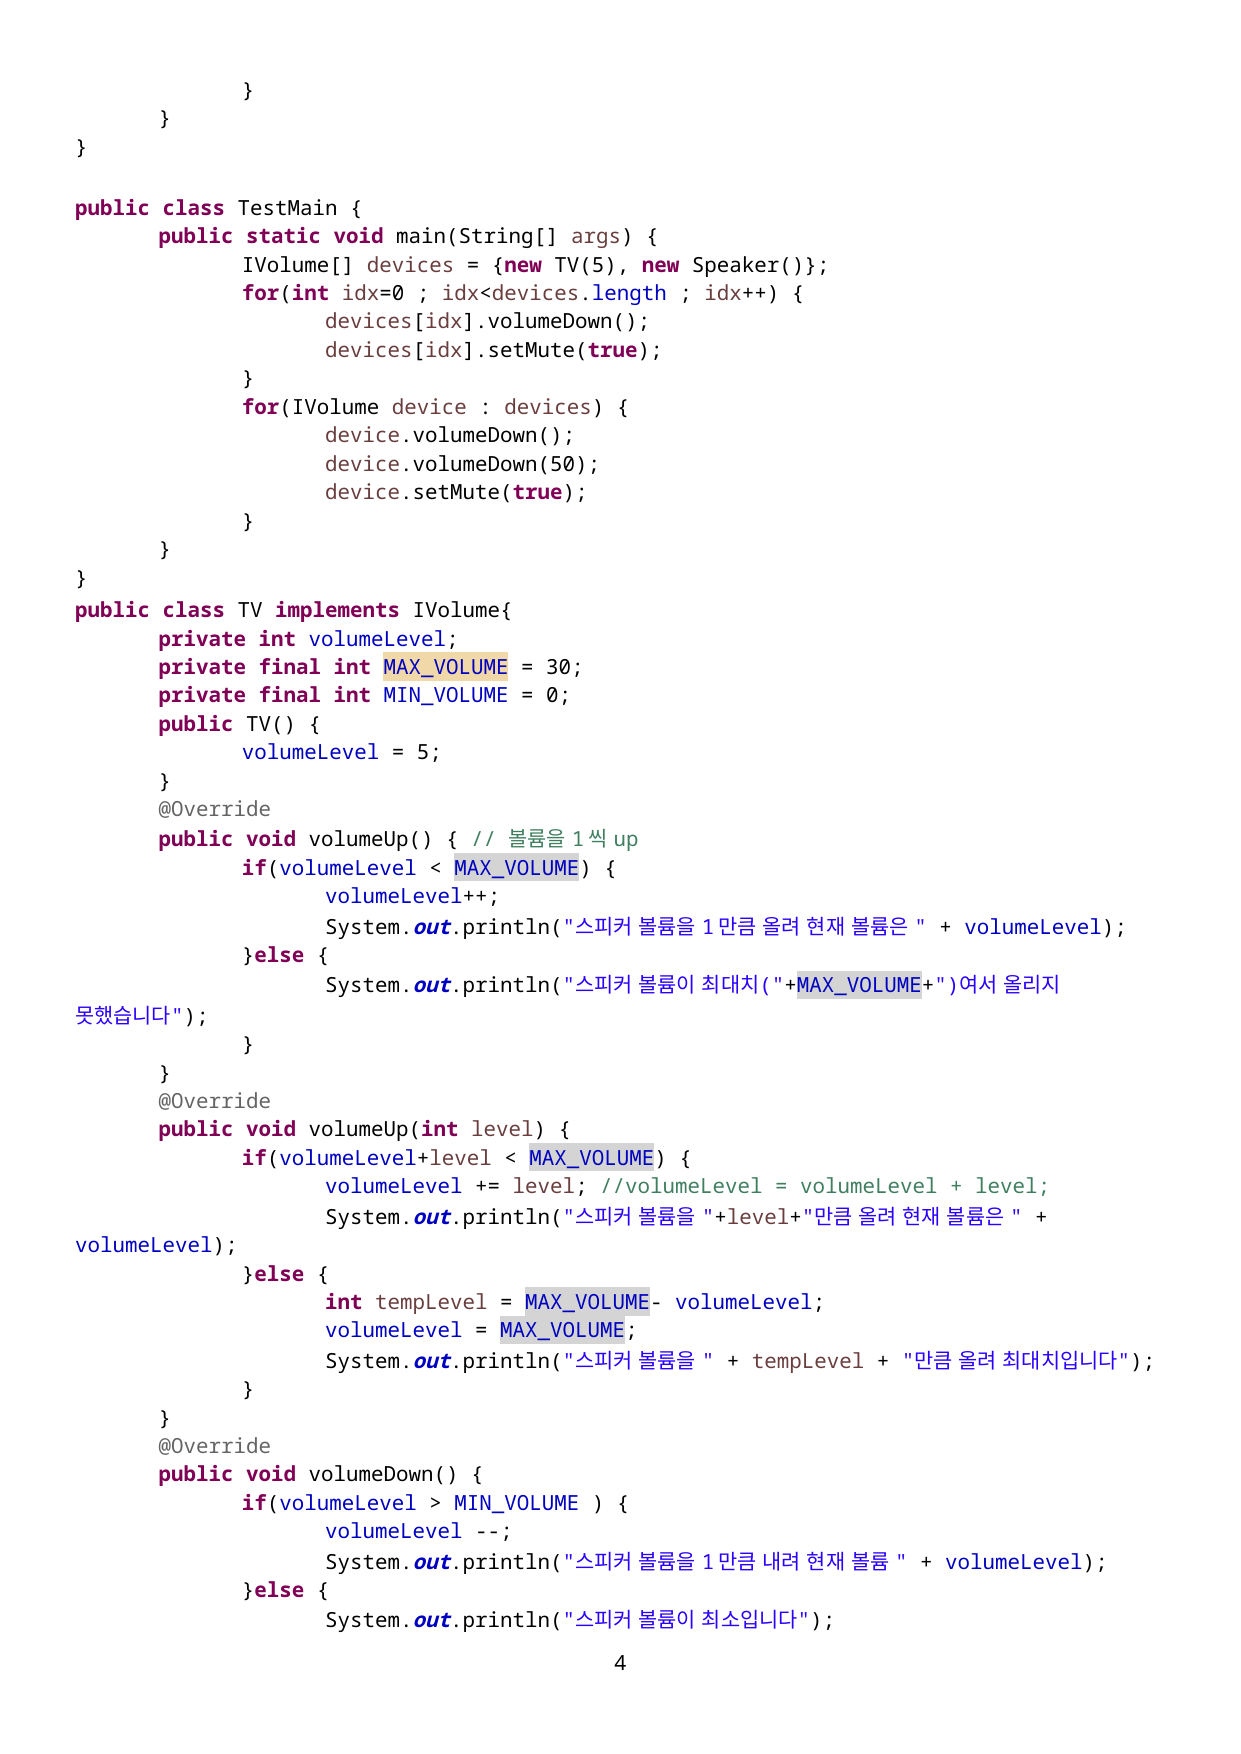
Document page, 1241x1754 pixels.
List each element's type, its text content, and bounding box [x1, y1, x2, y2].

text for(int idx=0 ; idx<devices.length ; idx++) { [75, 278, 1165, 307]
text System.out.println("스피커 볼륨을 1만큼 내려 현재 볼륨 " + volumeLevel); [75, 1545, 1165, 1575]
text } [75, 563, 1165, 591]
text System.out.println("스피커 볼륨이 최소입니다"); [75, 1604, 1165, 1634]
text } [75, 75, 1165, 103]
text if(volumeLevel+level < MAX_VOLUME) { [654, 1143, 1165, 1171]
text } [75, 1029, 1165, 1058]
text private final int MAX_VOLUME = 30; [508, 652, 1165, 681]
text public static void main(String[] args) { [75, 221, 1165, 250]
text for(IVolume device : devices) { [75, 392, 1165, 420]
text }else { [75, 1259, 1165, 1287]
text System.out.println("스피커 볼륨을 "+level+"만큼 올려 현재 볼륨은 " + volumeLevel); [75, 1200, 1165, 1259]
text public void volumeDown() { [75, 1459, 1165, 1488]
text }else { [75, 1575, 1165, 1604]
text private final int MIN_VOLUME = 0; [75, 681, 1165, 709]
text public TV() { [75, 709, 1165, 737]
text } [75, 506, 1165, 534]
text } [75, 363, 1165, 392]
text } [75, 1374, 1165, 1403]
text System.out.println("스피커 볼륨이 최대치("+MAX_VOLUME+")여서 올리지 못했습니다"); [75, 969, 1165, 1029]
text @Override [75, 1431, 1165, 1459]
text System.out.println("스피커 볼륨을 " + tempLevel + "만큼 올려 최대치입니다"); [75, 1344, 1165, 1374]
text IVolume[] devices = {new TV(5), new Speaker()}; [75, 250, 1165, 278]
text volumeLevel = MAX_VOLUME; [75, 1316, 500, 1344]
text @Override [75, 1086, 1165, 1114]
text @Override [75, 794, 1165, 823]
text } [75, 1058, 1165, 1086]
text volumeLevel = 5; [75, 737, 1165, 766]
text private final int MAX_VOLUME = 30; [75, 652, 383, 681]
text public class TV implements IVolume{ [75, 595, 1165, 624]
text }else { [75, 940, 1165, 969]
text volumeLevel = MAX_VOLUME; [625, 1316, 1165, 1344]
text public void volumeUp() { // 볼륨을 1씩 up [75, 823, 1165, 853]
text public class TestMain { [75, 193, 1165, 221]
text public void volumeUp(int level) { [75, 1114, 1165, 1143]
text } [75, 534, 1165, 563]
text } [75, 132, 1165, 160]
text device.volumeDown(); [75, 420, 1165, 449]
text } [75, 766, 1165, 794]
text device.setMute(true); [75, 477, 1165, 506]
text volumeLevel --; [75, 1516, 1165, 1545]
text if(volumeLevel+level < MAX_VOLUME) { [75, 1143, 529, 1171]
text private int volumeLevel; [75, 624, 1165, 652]
text device.volumeDown(50); [75, 449, 1165, 477]
text devices[idx].volumeDown(); [75, 307, 1165, 335]
text volumeLevel += level; //volumeLevel = volumeLevel + level; [75, 1171, 1165, 1200]
text devices[idx].setMute(true); [75, 335, 1165, 363]
text int tempLevel = MAX_VOLUME- volumeLevel; [75, 1287, 525, 1316]
text if(volumeLevel < MAX_VOLUME) { [75, 853, 454, 881]
text } [75, 1403, 1165, 1431]
text System.out.println("스피커 볼륨을 1만큼 올려 현재 볼륨은 " + volumeLevel); [75, 910, 1165, 940]
text if(volumeLevel > MIN_VOLUME ) { [75, 1488, 1165, 1516]
text if(volumeLevel < MAX_VOLUME) { [579, 853, 1165, 881]
text volumeLevel++; [75, 881, 1165, 910]
text int tempLevel = MAX_VOLUME- volumeLevel; [650, 1287, 1165, 1316]
text } [75, 103, 1165, 132]
